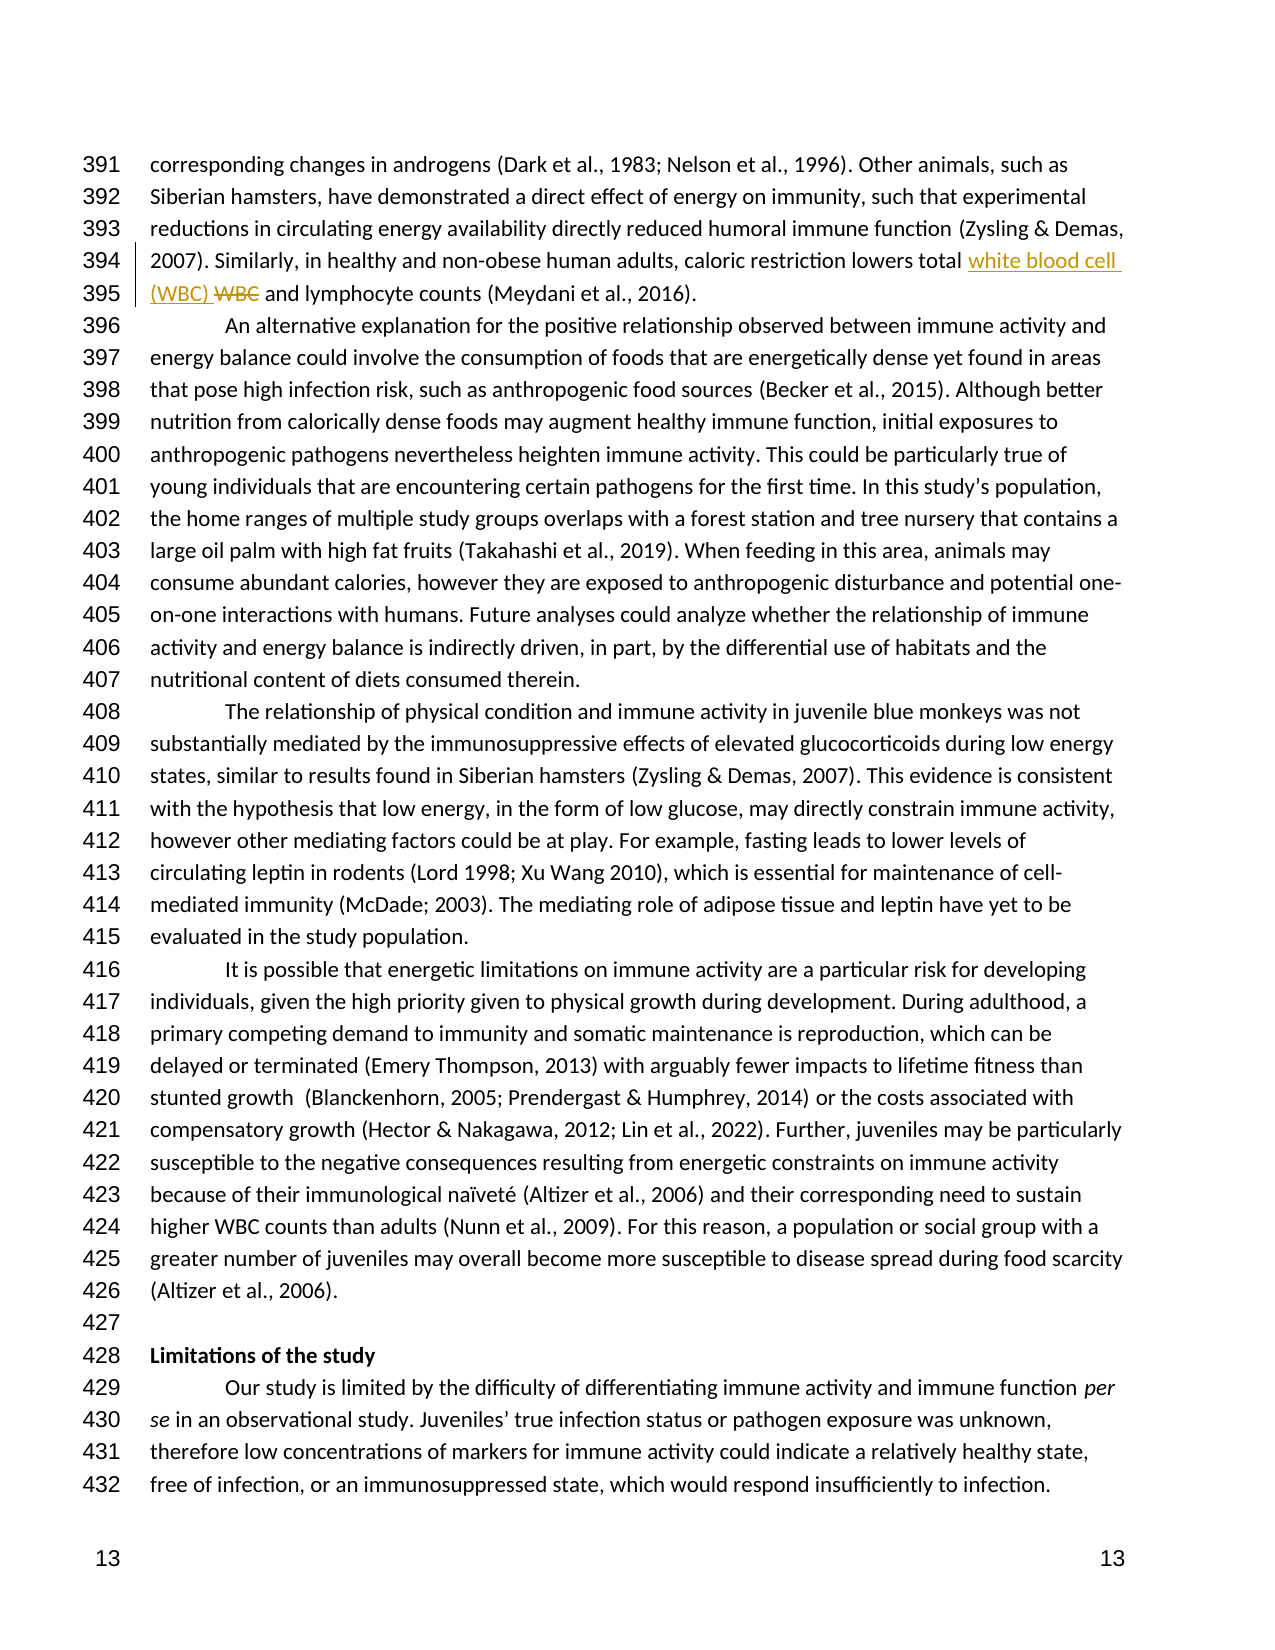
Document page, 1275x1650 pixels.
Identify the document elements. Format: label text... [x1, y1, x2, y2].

text It is possible that energetic limitations on immune activity are a particular risk for developing individuals, given the high priority given to physical growth during development. During adulthood, a primary competing demand to immunity and somatic maintenance is reproduction, which can be delayed or terminated (Emery Thompson, 2013) with arguably fewer impacts to lifetime fitness than stunted growth (Blanckenhorn, 2005; Prendergast & Humphrey, 2014) or the costs associated with compensatory growth (Hector & Nakagawa, 2012; Lin et al., 2022). Further, juveniles may be particularly susceptible to the negative consequences resulting from energetic constraints on immune activity because of their immunological naïveté (Altizer et al., 2006) and their corresponding need to sustain higher WBC counts than adults (Nunn et al., 2009). For this reason, a population or social group with a greater number of juveniles may overall become more susceptible to disease spread during food scarcity (Altizer et al., 2006). [150, 955, 1125, 1304]
text Limitations of the study [150, 1341, 1125, 1369]
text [150, 150, 1125, 307]
text An alternative explanation for the positive relationship observed between immune activity and energy balance could involve the consumption of foods that are energetically dense yet found in areas that pose high infection risk, such as anthropogenic food sources (Becker et al., 2015). Although better nutrition from calorically dense foods may augment healthy immune function, initial exposures to anthropogenic pathogens nevertheless heighten immune activity. This could be particularly true of young individuals that are encountering certain pathogens for the first time. In this study’s population, the home ranges of multiple study groups overlaps with a forest station and tree nursery that contains a large oil palm with high fat fruits (Takahashi et al., 2019). When feeding in this area, animals may consume abundant calories, however they are exposed to anthropogenic disturbance and potential one-on-one interactions with humans. Future analyses could analyze whether the relationship of immune activity and energy balance is indirectly driven, in part, by the differential use of habitats and the nutritional content of diets consumed therein. [150, 311, 1125, 693]
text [150, 1373, 1125, 1498]
text The relationship of physical condition and immune activity in juvenile blue monkeys was not substantially mediated by the immunosuppressive effects of elevated glucocorticoids during low energy states, similar to results found in Siberian hamsters (Zysling & Demas, 2007). This evidence is consistent with the hypothesis that low energy, in the form of low glucose, may directly constrain immune activity, however other mediating factors could be at play. For example, fasting leads to lower levels of circulating leptin in rodents (Lord 1998; Xu Wang 2010), which is essential for maintenance of cell-mediated immunity (McDade; 2003). The mediating role of adipose tissue and leptin have yet to be evaluated in the study population. [150, 697, 1125, 951]
